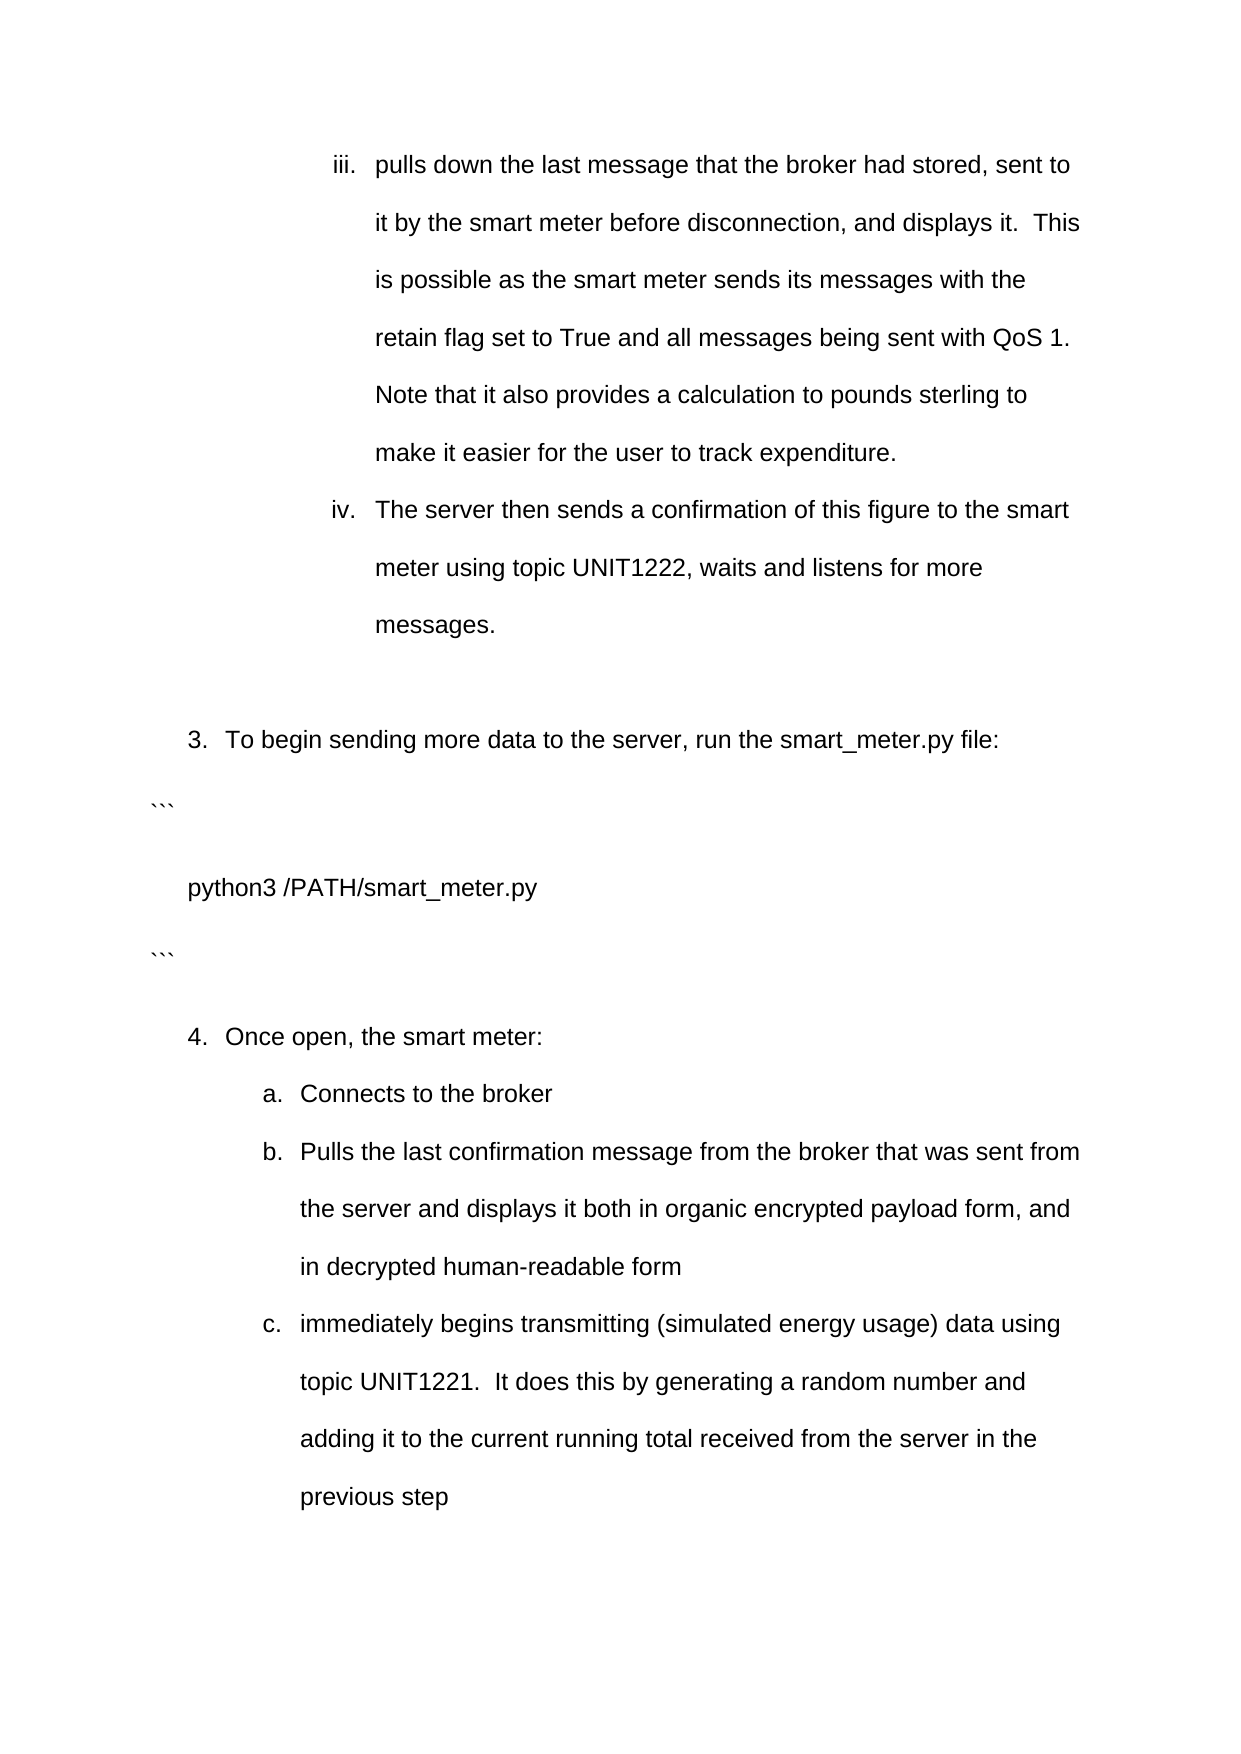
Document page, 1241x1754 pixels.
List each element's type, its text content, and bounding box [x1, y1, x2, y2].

text ``` [150, 947, 1090, 976]
list Pulls the last confirmation message from the broker that was sent from the server and displays it both in organic encrypted payload form, and in decrypted human-readable form [262, 1137, 1090, 1280]
text python3 /PATH/smart_meter.py [187, 873, 1090, 902]
list pulls down the last message that the broker had stored, sent to it by the smart meter before disconnection, and displays it. This is possible as the smart meter sends its messages with the retain flag set to True and all messages being sent with QoS 1. Note that it also provides a calculation to pounds sterling to make it easier for the user to track expenditure. [356, 150, 1090, 466]
list The server then sends a confirmation of this figure to the smart meter using topic UNIT1222, waits and listens for more messages. [356, 495, 1090, 639]
list Connects to the broker [262, 1079, 1090, 1108]
list immediately begins transmitting (simulated energy usage) data using topic UNIT1221. It does this by generating a random number and adding it to the current running total received from the server in the previous step [262, 1309, 1090, 1510]
list To begin sending more data to the server, run the smart_meter.py file: [187, 725, 1090, 754]
list Once open, the smart meter: [187, 1022, 1090, 1050]
text ``` [150, 799, 1090, 828]
